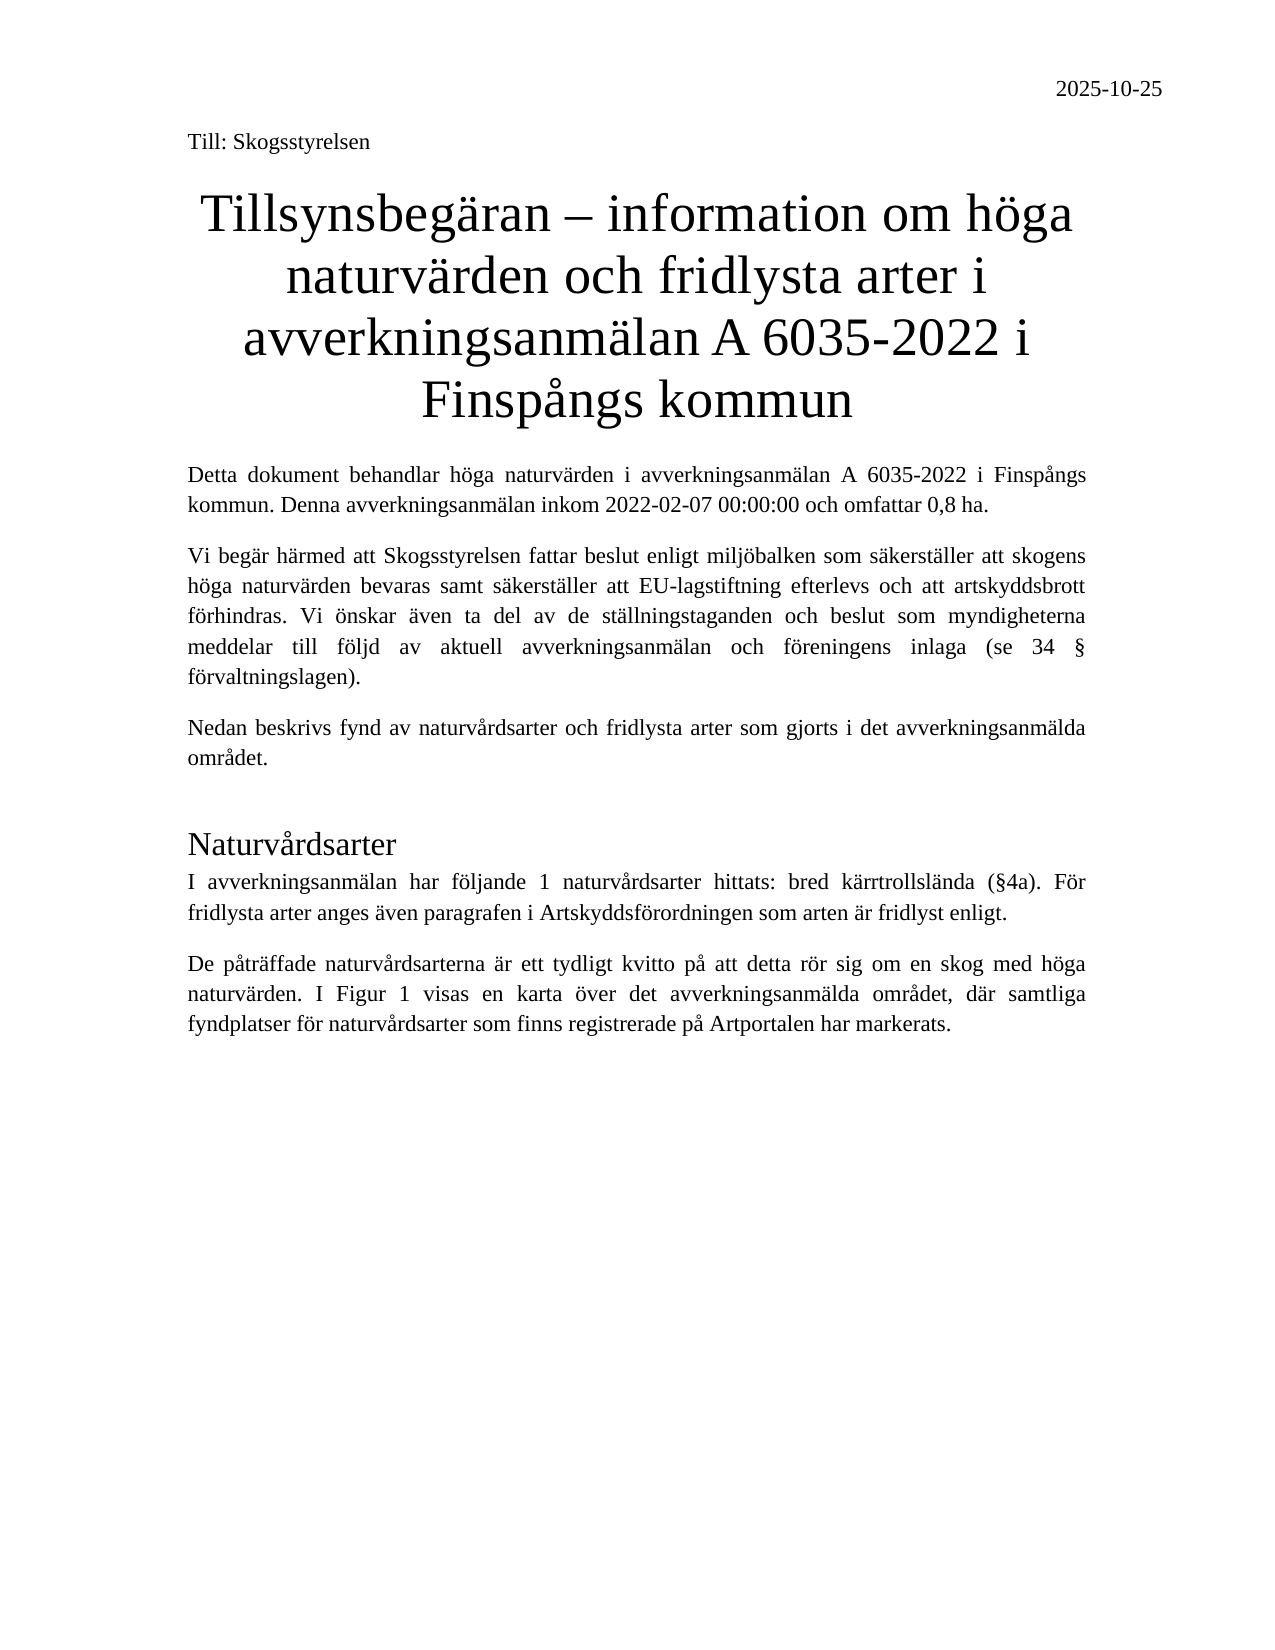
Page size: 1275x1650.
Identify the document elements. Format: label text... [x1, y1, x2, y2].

text Nedan beskrivs fynd av naturvårdsarter och fridlysta arter som gjorts i det avverkningsanmälda området. [187, 714, 1087, 771]
text Vi begär härmed att Skogsstyrelsen fattar beslut enligt miljöbalken som säkerställer att skogens höga naturvärden bevaras samt säkerställer att EU-lagstiftning efterlevs och att artskyddsbrott förhindras. Vi önskar även ta del av de ställningstaganden och beslut som myndigheterna meddelar till följd av aktuell avverkningsanmälan och föreningens inlaga (se 34 § förvaltningslagen). [187, 542, 1087, 689]
text I avverkningsanmälan har följande 1 naturvårdsarter hittats: bred kärrtrollslända (§4a). För fridlysta arter anges även paragrafen i Artskyddsförordningen som arten är fridlyst enligt. [187, 868, 1087, 925]
text Detta dokument behandlar höga naturvärden i avverkningsanmälan A 6035-2022 i Finspångs kommun. Denna avverkningsanmälan inkom 2022-02-07 00:00:00 och omfattar 0,8 ha. [187, 461, 1087, 517]
title Tillsynsbegäran – information om höga naturvärden och fridlysta arter i avverkningsanmälan A 6035-2022 i Finspångs kommun [187, 180, 1087, 429]
text De påträffade naturvårdsarterna är ett tydligt kvitto på att detta rör sig om en skog med höga naturvärden. I Figur 1 visas en karta över det avverkningsanmälda området, där samtliga fyndplatser för naturvårdsarter som finns registrerade på Artportalen har markerats. [187, 950, 1087, 1036]
subtitle Naturvårdsarter [187, 824, 1087, 863]
